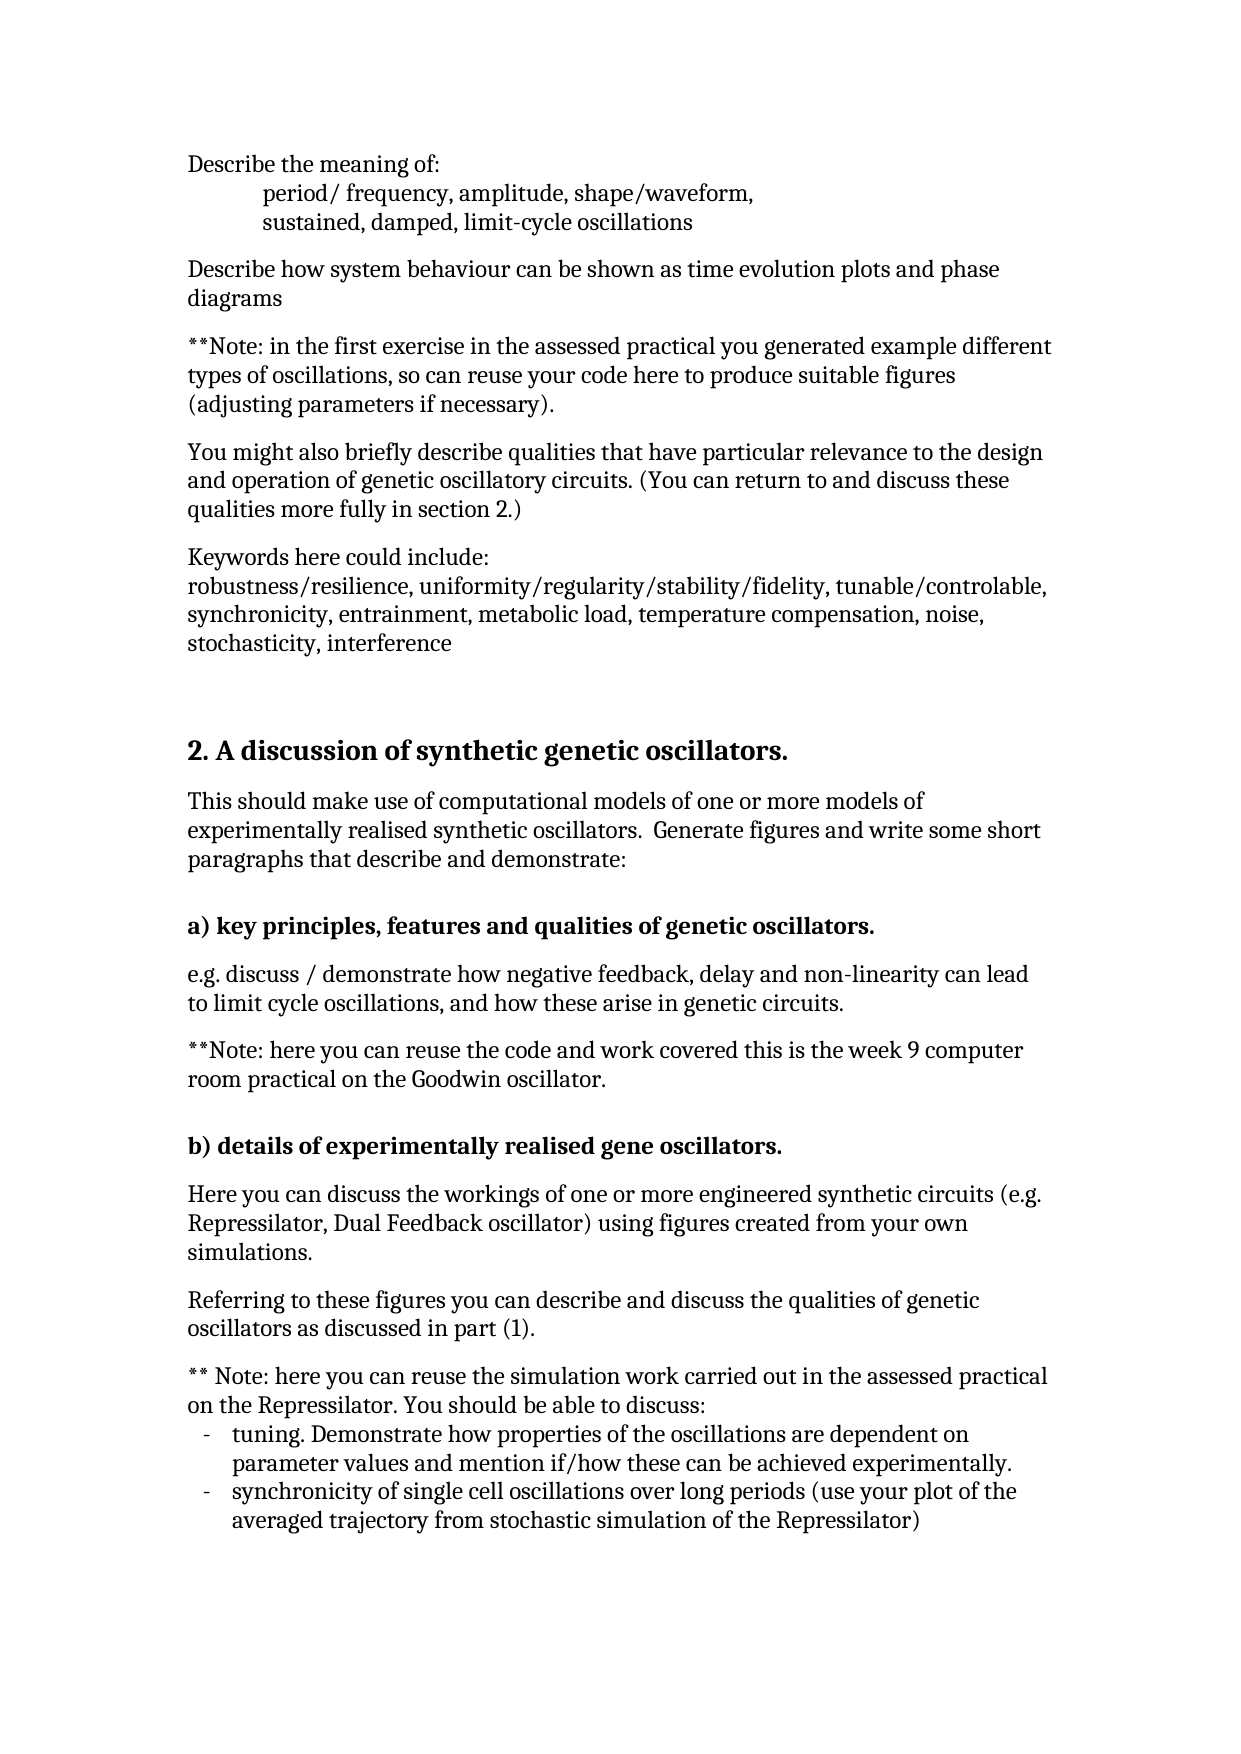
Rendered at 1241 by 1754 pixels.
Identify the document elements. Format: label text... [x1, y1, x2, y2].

text Describe the meaning of: [187, 150, 1053, 179]
text You might also briefly describe qualities that have particular relevance to the design and operation of genetic oscillatory circuits. (You can return to and discuss these qualities more fully in section 2.) [187, 437, 1053, 524]
text **Note: here you can reuse the code and work covered this is the week 9 computer room practical on the Goodwin oscillator. [187, 1036, 1053, 1094]
list synchronicity of single cell oscillations over long periods (use your plot of the averaged trajectory from stochastic simulation of the Repressilator) [202, 1477, 1053, 1535]
text Keywords here could include: [187, 543, 1053, 572]
text sustained, damped, limit-cycle oscillations [187, 207, 1053, 236]
text This should make use of computational models of one or more models of experimentally realised synthetic oscillators. Generate figures and write some short paragraphs that describe and demonstrate: [187, 787, 1053, 873]
text Describe how system behaviour can be shown as time evolution plots and phase diagrams [187, 255, 1053, 313]
text b) details of experimentally realised gene oscillators. [187, 1132, 1053, 1161]
list tuning. Demonstrate how properties of the oscillations are dependent on parameter values and mention if/how these can be achieved experimentally. [202, 1420, 1053, 1477]
text Here you can discuss the workings of one or more engineered synthetic circuits (e.g. Repressilator, Dual Feedback oscillator) using figures created from your own simulations. [187, 1180, 1053, 1266]
text e.g. discuss / demonstrate how negative feedback, delay and non-linearity can lead to limit cycle oscillations, and how these arise in genetic circuits. [187, 960, 1053, 1017]
text ** Note: here you can reuse the simulation work carried out in the assessed practical on the Repressilator. You should be able to discuss: [187, 1362, 1053, 1420]
text period/ frequency, amplitude, shape/waveform, [187, 179, 1053, 207]
text 2. A discussion of synthetic genetic oscillators. [187, 734, 1053, 768]
text Referring to these figures you can describe and discuss the qualities of genetic oscillators as discussed in part (1). [187, 1286, 1053, 1343]
text **Note: in the first exercise in the assessed practical you generated example different types of oscillations, so can reuse your code here to produce suitable figures (adjusting parameters if necessary). [187, 332, 1053, 418]
text robustness/resilience, uniformity/regularity/stability/fidelity, tunable/controlable, synchronicity, entrainment, metabolic load, temperature compensation, noise, stochasticity, interference [187, 572, 1053, 658]
text a) key principles, features and qualities of genetic oscillators. [187, 912, 1053, 941]
